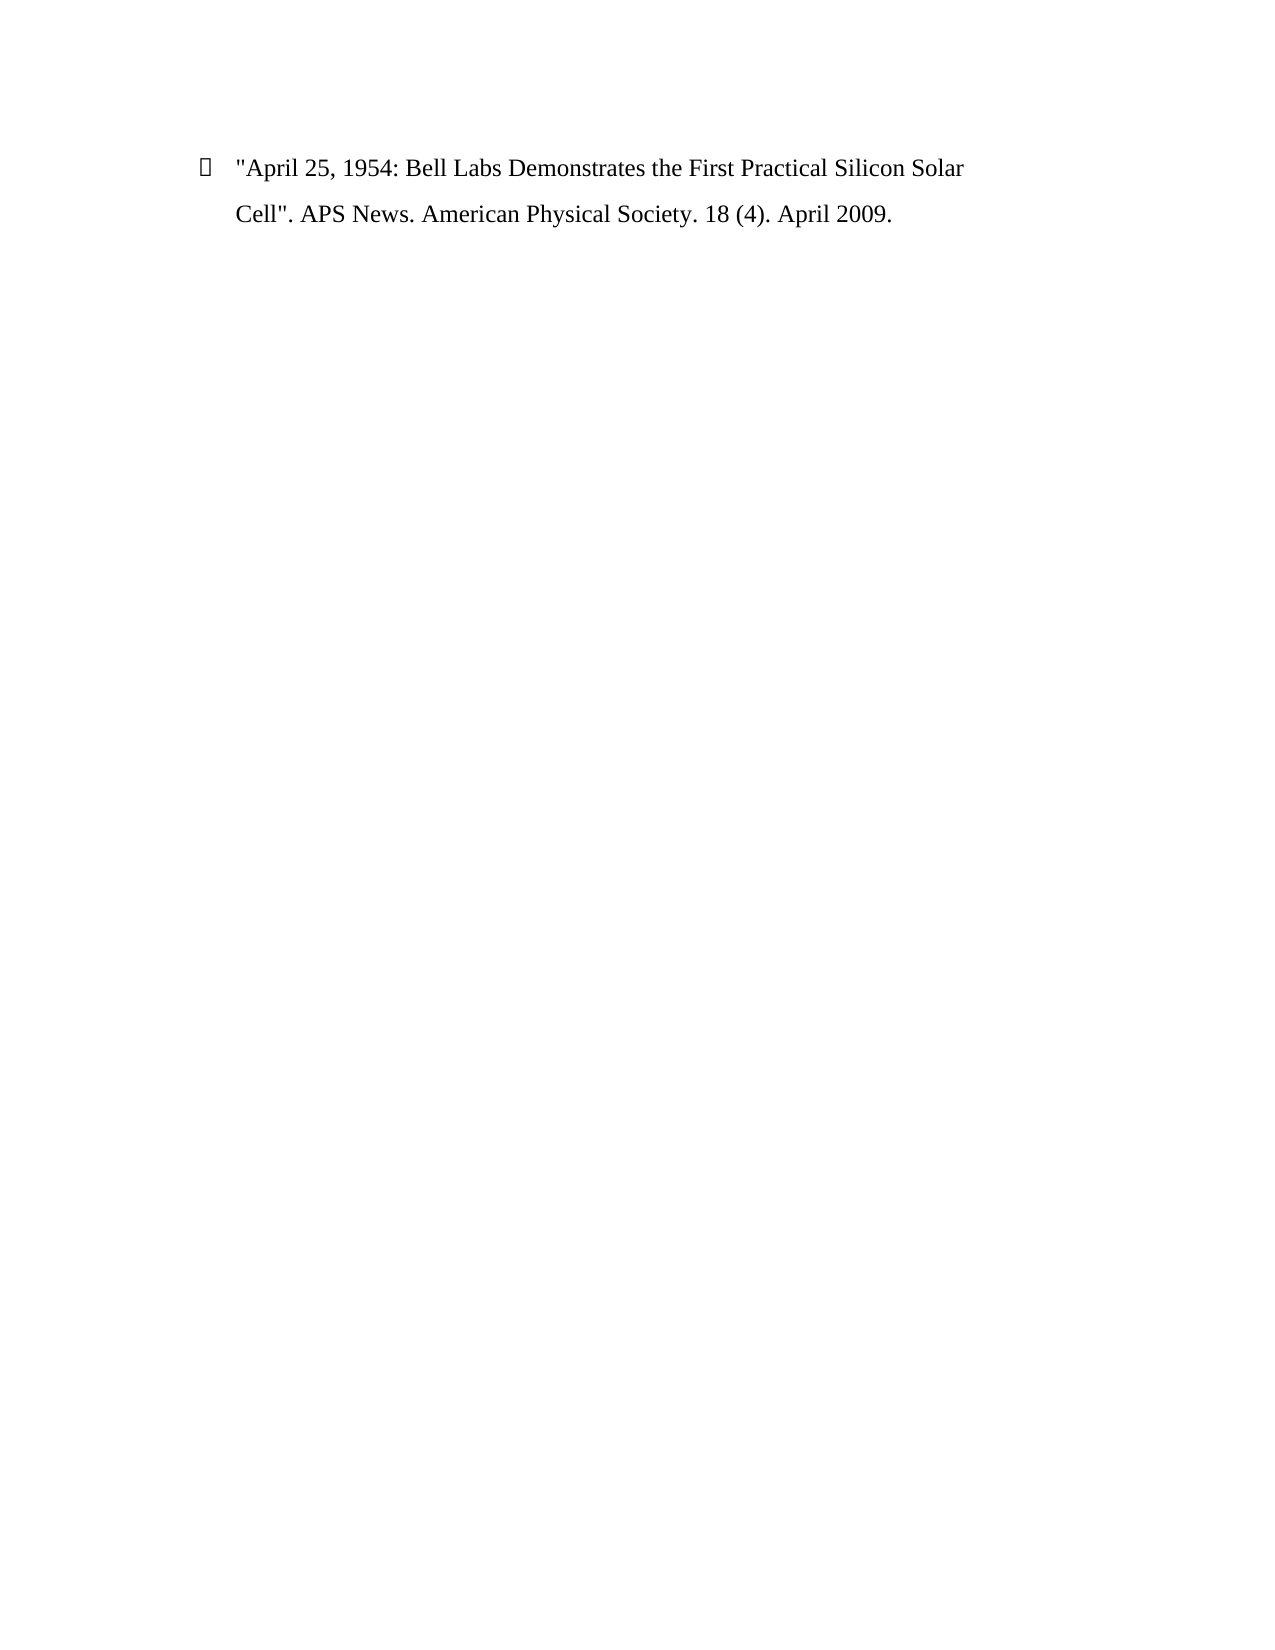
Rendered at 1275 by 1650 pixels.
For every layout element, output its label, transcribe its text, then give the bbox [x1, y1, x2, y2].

list "April 25, 1954: Bell Labs Demonstrates the First Practical Silicon Solar Cell". APS News. American Physical Society. 18 (4). April 2009. [198, 150, 1002, 227]
